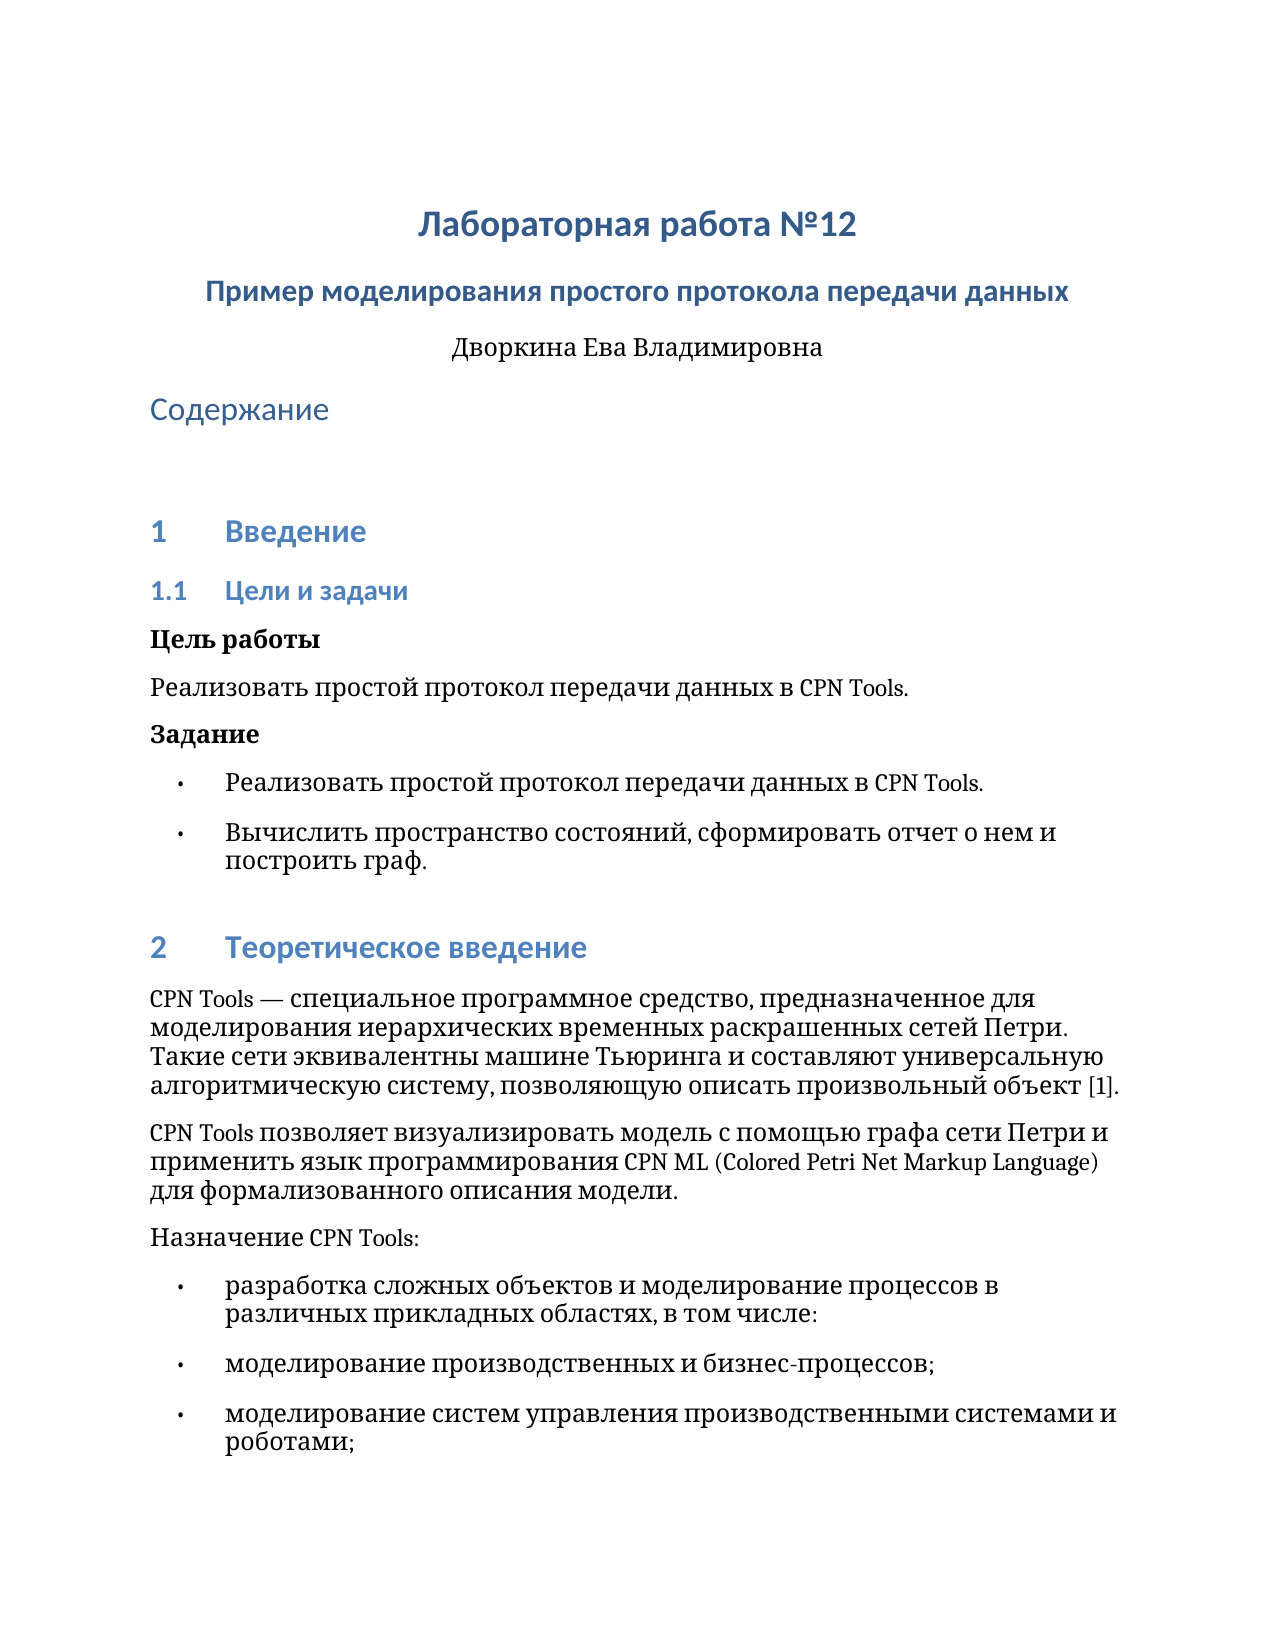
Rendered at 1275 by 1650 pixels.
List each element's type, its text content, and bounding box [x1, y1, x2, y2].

subtitle 1 Введение [150, 510, 1125, 551]
subtitle Пример моделирования простого протокола передачи данных [150, 271, 1125, 309]
subtitle 1.1 Цели и задачи [150, 572, 1125, 608]
list разработка сложных объектов и моделирование процессов в различных прикладных областях, в том числе: [175, 1272, 1125, 1329]
text Реализовать простой протокол передачи данных в CPN Tools. [150, 674, 1125, 703]
text Дворкина Ева Владимировна [150, 334, 1125, 363]
list Вычислить пространство состояний, сформировать отчет о нем и построить граф. [175, 818, 1125, 876]
text Задание [150, 721, 1125, 750]
text Назначение CPN Tools: [150, 1224, 1125, 1253]
text Цель работы [150, 626, 1125, 655]
text CPN Tools позволяет визуализировать модель с помощью графа сети Петри и применить язык программирования CPN ML (Colored Petri Net Markup Language) для формализованного описания модели. [150, 1119, 1125, 1205]
list моделирование производственных и бизнес-процессов; [175, 1350, 1125, 1379]
subtitle 2 Теоретическое введение [150, 926, 1125, 967]
list моделирование систем управления производственными системами и роботами; [175, 1399, 1125, 1457]
title Лабораторная работа №12 [150, 200, 1125, 246]
list Реализовать простой протокол передачи данных в CPN Tools. [175, 769, 1125, 798]
text CPN Tools — специальное программное средство, предназначенное для моделирования иерархических временных раскрашенных сетей Петри. Такие сети эквивалентны машине Тьюринга и составляют универсальную алгоритмическую систему, позволяющую описать произвольный объект [1]. [150, 985, 1125, 1100]
